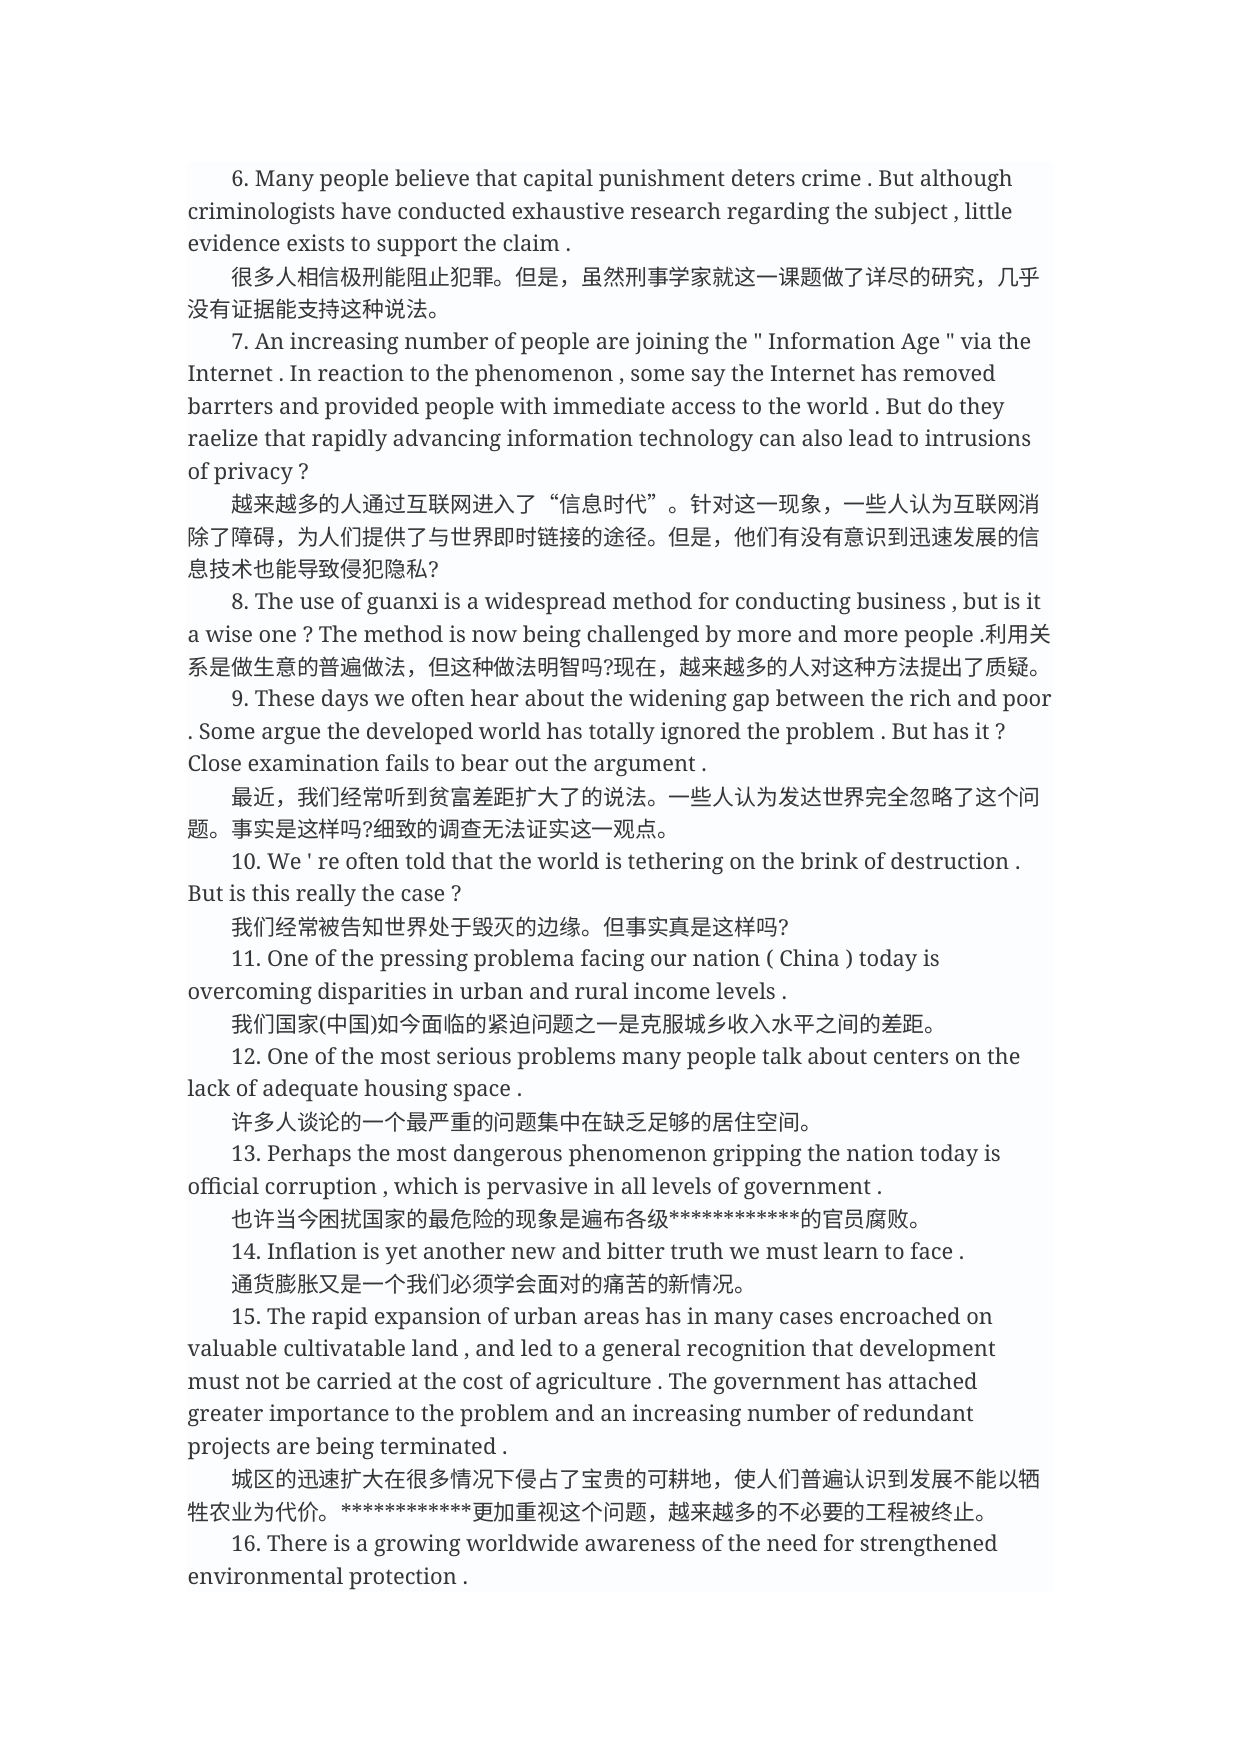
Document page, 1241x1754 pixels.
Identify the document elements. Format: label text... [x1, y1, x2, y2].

text 7. An increasing number of people are joining the " Information Age " via the Internet . In reaction to the phenomenon , some say the Internet has removed barrters and provided people with immediate access to the world . But do they raelize that rapidly advancing information technology can also lead to intrusions of privacy ? [187, 324, 1053, 487]
text 许多人谈论的一个最严重的问题集中在缺乏足够的居住空间。 [187, 1104, 1053, 1137]
text 很多人相信极刑能阻止犯罪。但是，虽然刑事学家就这一课题做了详尽的研究，几乎没有证据能支持这种说法。 [187, 259, 1053, 324]
text 城区的迅速扩大在很多情况下侵占了宝贵的可耕地，使人们普遍认识到发展不能以牺牲农业为代价。************更加重视这个问题，越来越多的不必要的工程被终止。 [187, 1462, 1053, 1527]
text 11. One of the pressing problema facing our nation ( China ) today is overcoming disparities in urban and rural income levels . [187, 942, 1053, 1007]
text 9. These days we often hear about the widening gap between the rich and poor . Some argue the developed world has totally ignored the problem . But has it ? Close examination fails to bear out the argument . [187, 682, 1053, 779]
text 也许当今困扰国家的最危险的现象是遍布各级************的官员腐败。 [187, 1202, 1053, 1234]
text 8. The use of guanxi is a widespread method for conducting business , but is it a wise one ? The method is now being challenged by more and more people .利用关系是做生意的普遍做法，但这种做法明智吗?现在，越来越多的人对这种方法提出了质疑。 [187, 584, 1053, 682]
text 最近，我们经常听到贫富差距扩大了的说法。一些人认为发达世界完全忽略了这个问题。事实是这样吗?细致的调查无法证实这一观点。 [187, 779, 1053, 844]
text 16. There is a growing worldwide awareness of the need for strengthened environmental protection . [187, 1527, 1053, 1592]
text 我们国家(中国)如今面临的紧迫问题之一是克服城乡收入水平之间的差距。 [187, 1007, 1053, 1039]
text 我们经常被告知世界处于毁灭的边缘。但事实真是这样吗? [187, 909, 1053, 942]
text 越来越多的人通过互联网进入了“信息时代”。针对这一现象，一些人认为互联网消除了障碍，为人们提供了与世界即时链接的途径。但是，他们有没有意识到迅速发展的信息技术也能导致侵犯隐私? [187, 487, 1053, 584]
text 15. The rapid expansion of urban areas has in many cases encroached on valuable cultivatable land , and led to a general recognition that development must not be carried at the cost of agriculture . The government has attached greater importance to the problem and an increasing number of redundant projects are being terminated . [187, 1299, 1053, 1462]
text 14. Inflation is yet another new and bitter truth we must learn to face . [187, 1234, 1053, 1267]
text 10. We ' re often told that the world is tethering on the brink of destruction . But is this really the case ? [187, 844, 1053, 909]
text 6. Many people believe that capital punishment deters crime . But although criminologists have conducted exhaustive research regarding the subject , little evidence exists to support the claim . [187, 162, 1053, 259]
text 13. Perhaps the most dangerous phenomenon gripping the nation today is official corruption , which is pervasive in all levels of government . [187, 1137, 1053, 1202]
text 通货膨胀又是一个我们必须学会面对的痛苦的新情况。 [187, 1267, 1053, 1299]
text 12. One of the most serious problems many people talk about centers on the lack of adequate housing space . [187, 1039, 1053, 1104]
